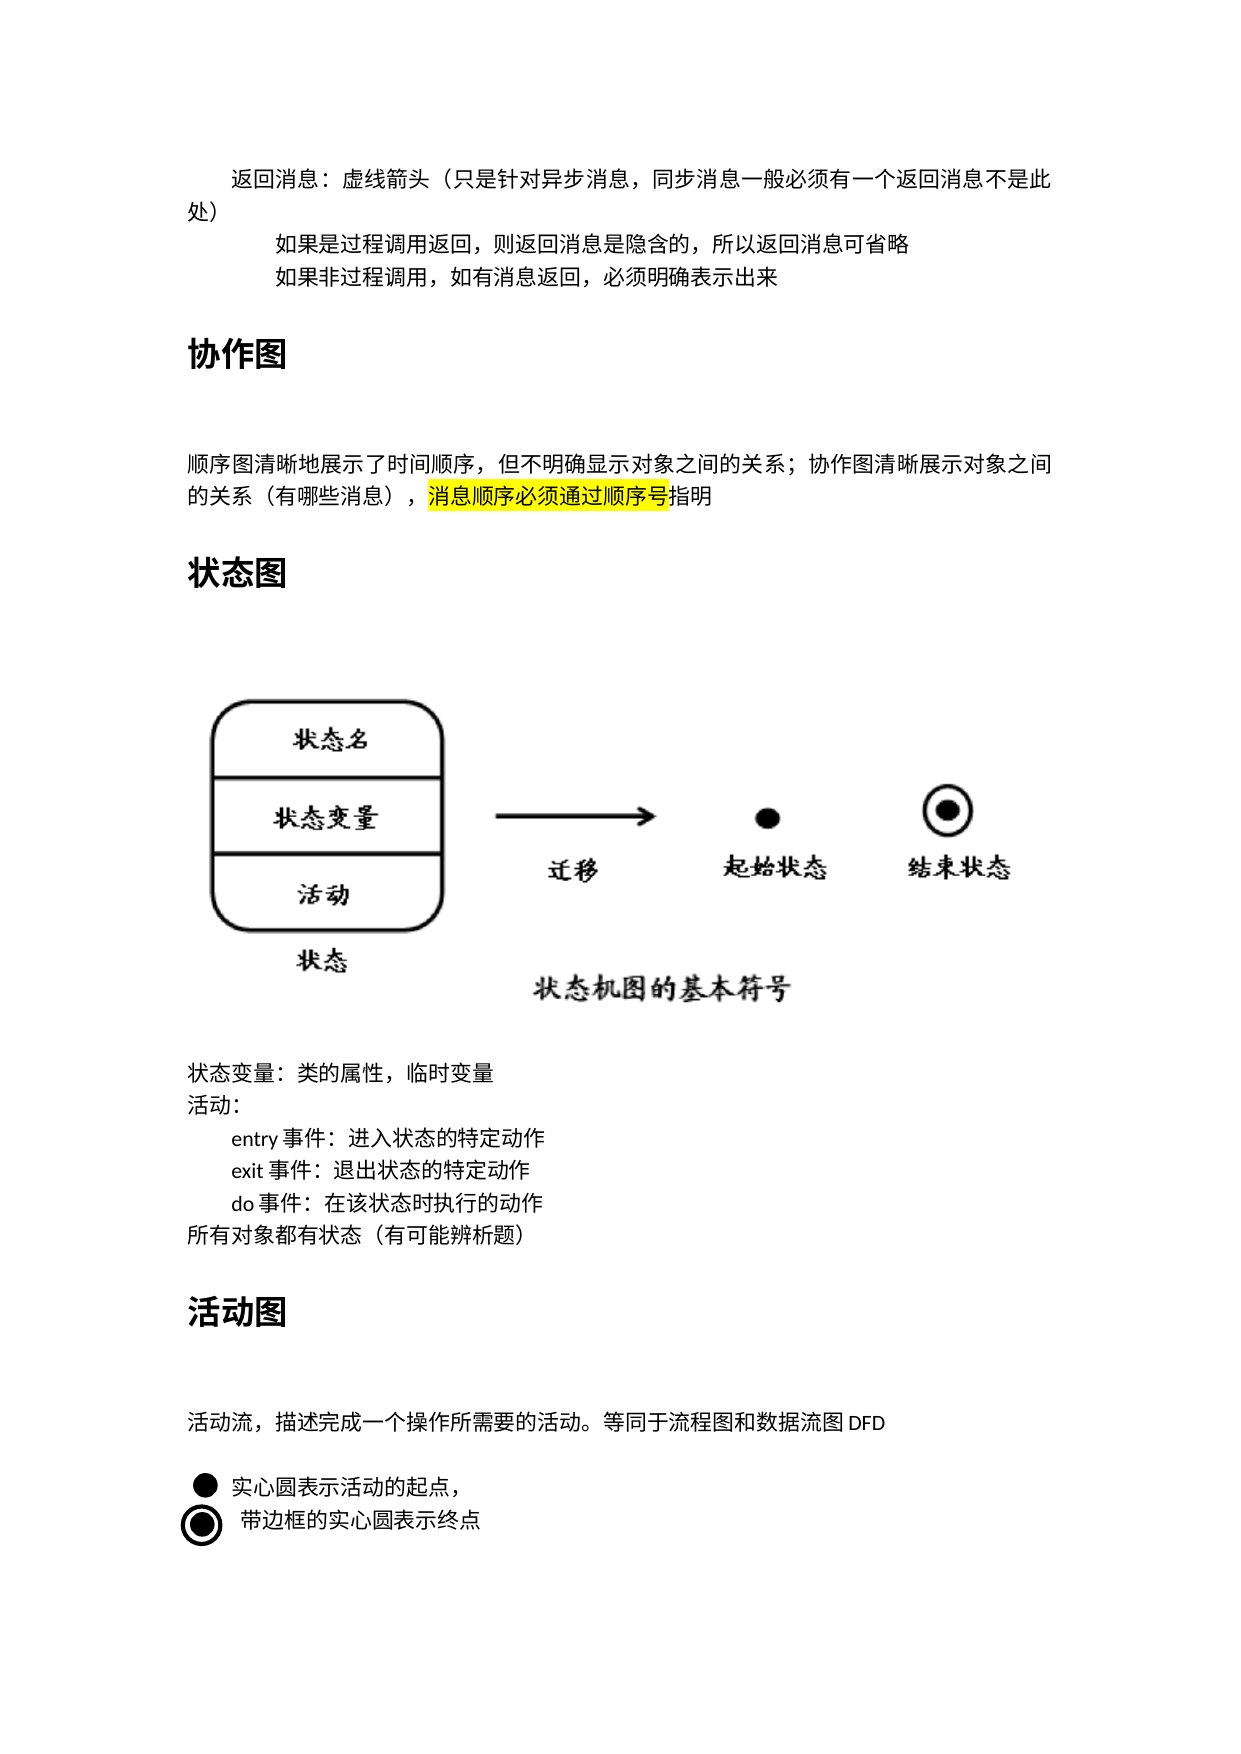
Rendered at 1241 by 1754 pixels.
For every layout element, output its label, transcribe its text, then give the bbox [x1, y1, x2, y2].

text 带边框的实心圆表示终点 [187, 1502, 1053, 1535]
picture [187, 665, 1053, 1032]
text exit事件：退出状态的特定动作 [187, 1153, 1053, 1186]
subtitle 状态图 [187, 538, 1053, 603]
text 如果非过程调用，如有消息返回，必须明确表示出来 [187, 259, 1053, 292]
text 活动流，描述完成一个操作所需要的活动。等同于流程图和数据流图DFD [187, 1405, 1053, 1437]
subtitle 活动图 [187, 1278, 1053, 1343]
text 状态变量：类的属性，临时变量 [187, 1056, 1053, 1088]
text 实心圆表示活动的起点， [187, 1470, 1053, 1502]
text 返回消息：虚线箭头（只是针对异步消息，同步消息一般必须有一个返回消息不是此处） [187, 162, 1053, 227]
subtitle 协作图 [187, 319, 1053, 384]
text 活动： [187, 1088, 1053, 1121]
text 顺序图清晰地展示了时间顺序，但不明确显示对象之间的关系；协作图清晰展示对象之间的关系（有哪些消息），消息顺序必须通过顺序号指明 [187, 446, 1053, 511]
text do事件：在该状态时执行的动作 [187, 1186, 1053, 1218]
text 如果是过程调用返回，则返回消息是隐含的，所以返回消息可省略 [187, 227, 1053, 259]
text 所有对象都有状态（有可能辨析题） [187, 1218, 1053, 1251]
text entry事件：进入状态的特定动作 [187, 1121, 1053, 1153]
